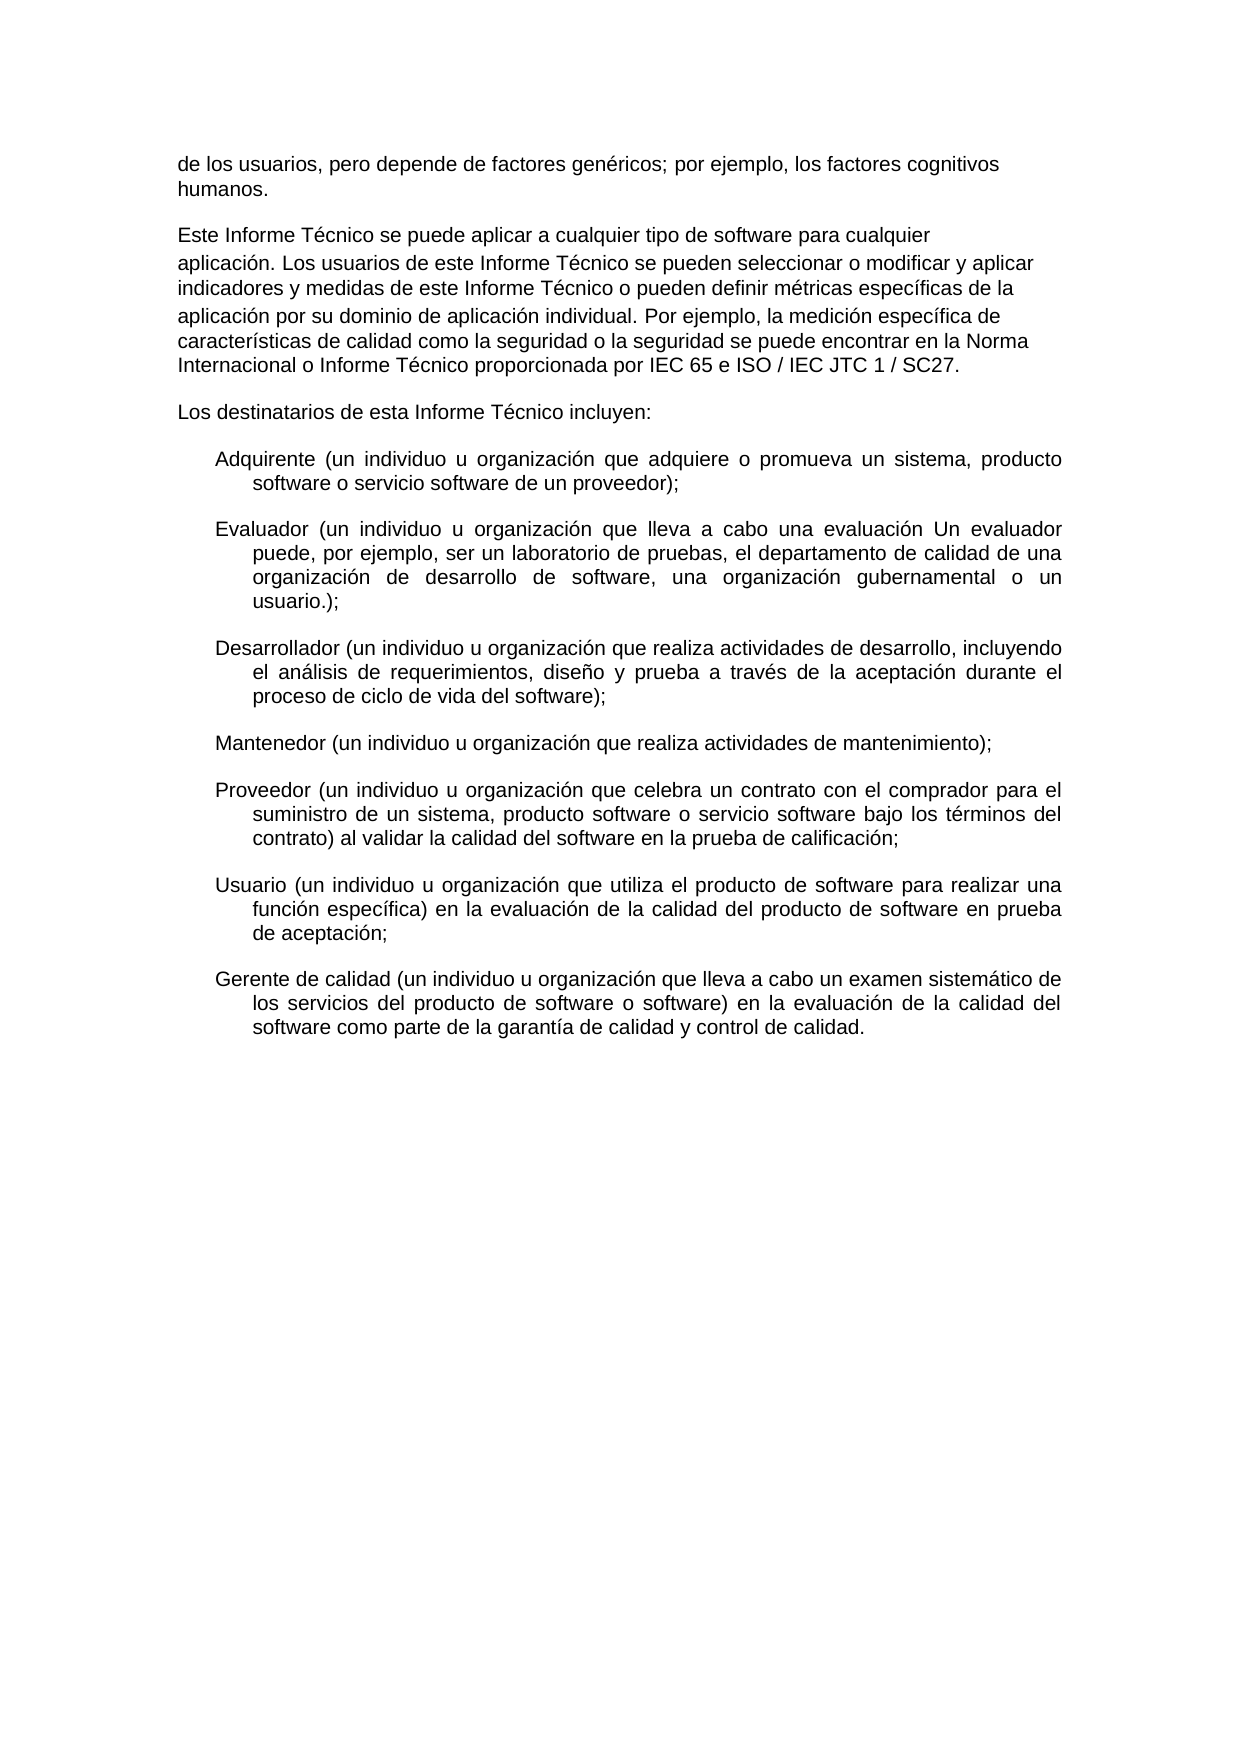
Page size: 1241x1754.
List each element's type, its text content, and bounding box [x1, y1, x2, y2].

text Gerente de calidad (un individuo u organización que lleva a cabo un examen sistemático de los servicios del producto de software o software) en la evaluación de la calidad del software como parte de la garantía de calidad y control de calidad. [215, 967, 1063, 1039]
text Proveedor (un individuo u organización que celebra un contrato con el comprador para el suministro de un sistema, producto software o servicio software bajo los términos del contrato) al validar la calidad del software en la prueba de calificación; [215, 778, 1063, 849]
text Este Informe Técnico se puede aplicar a cualquier tipo de software para cualquier aplicación. Los usuarios de este Informe Técnico se pueden seleccionar o modificar y aplicar indicadores y medidas de este Informe Técnico o pueden definir métricas específicas de la aplicación por su dominio de aplicación individual. Por ejemplo, la medición específica de características de calidad como la seguridad o la seguridad se puede encontrar en la Norma Internacional o Informe Técnico proporcionada por IEC 65 e ISO / IEC JTC 1 / SC27. [177, 223, 1063, 377]
text Desarrollador (un individuo u organización que realiza actividades de desarrollo, incluyendo el análisis de requerimientos, diseño y prueba a través de la aceptación durante el proceso de ciclo de vida del software); [215, 636, 1063, 708]
text Adquirente (un individuo u organización que adquiere o promueva un sistema, producto software o servicio software de un proveedor); [215, 446, 1063, 494]
text Evaluador (un individuo u organización que lleva a cabo una evaluación Un evaluador puede, por ejemplo, ser un laboratorio de pruebas, el departamento de calidad de una organización de desarrollo de software, una organización gubernamental o un usuario.); [215, 517, 1063, 613]
text Mantenedor (un individuo u organización que realiza actividades de mantenimiento); [215, 731, 1063, 755]
text Usuario (un individuo u organización que utiliza el producto de software para realizar una función específica) en la evaluación de la calidad del producto de software en prueba de aceptación; [215, 872, 1063, 944]
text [177, 148, 1063, 200]
text Los destinatarios de esta Informe Técnico incluyen: [177, 399, 1063, 423]
